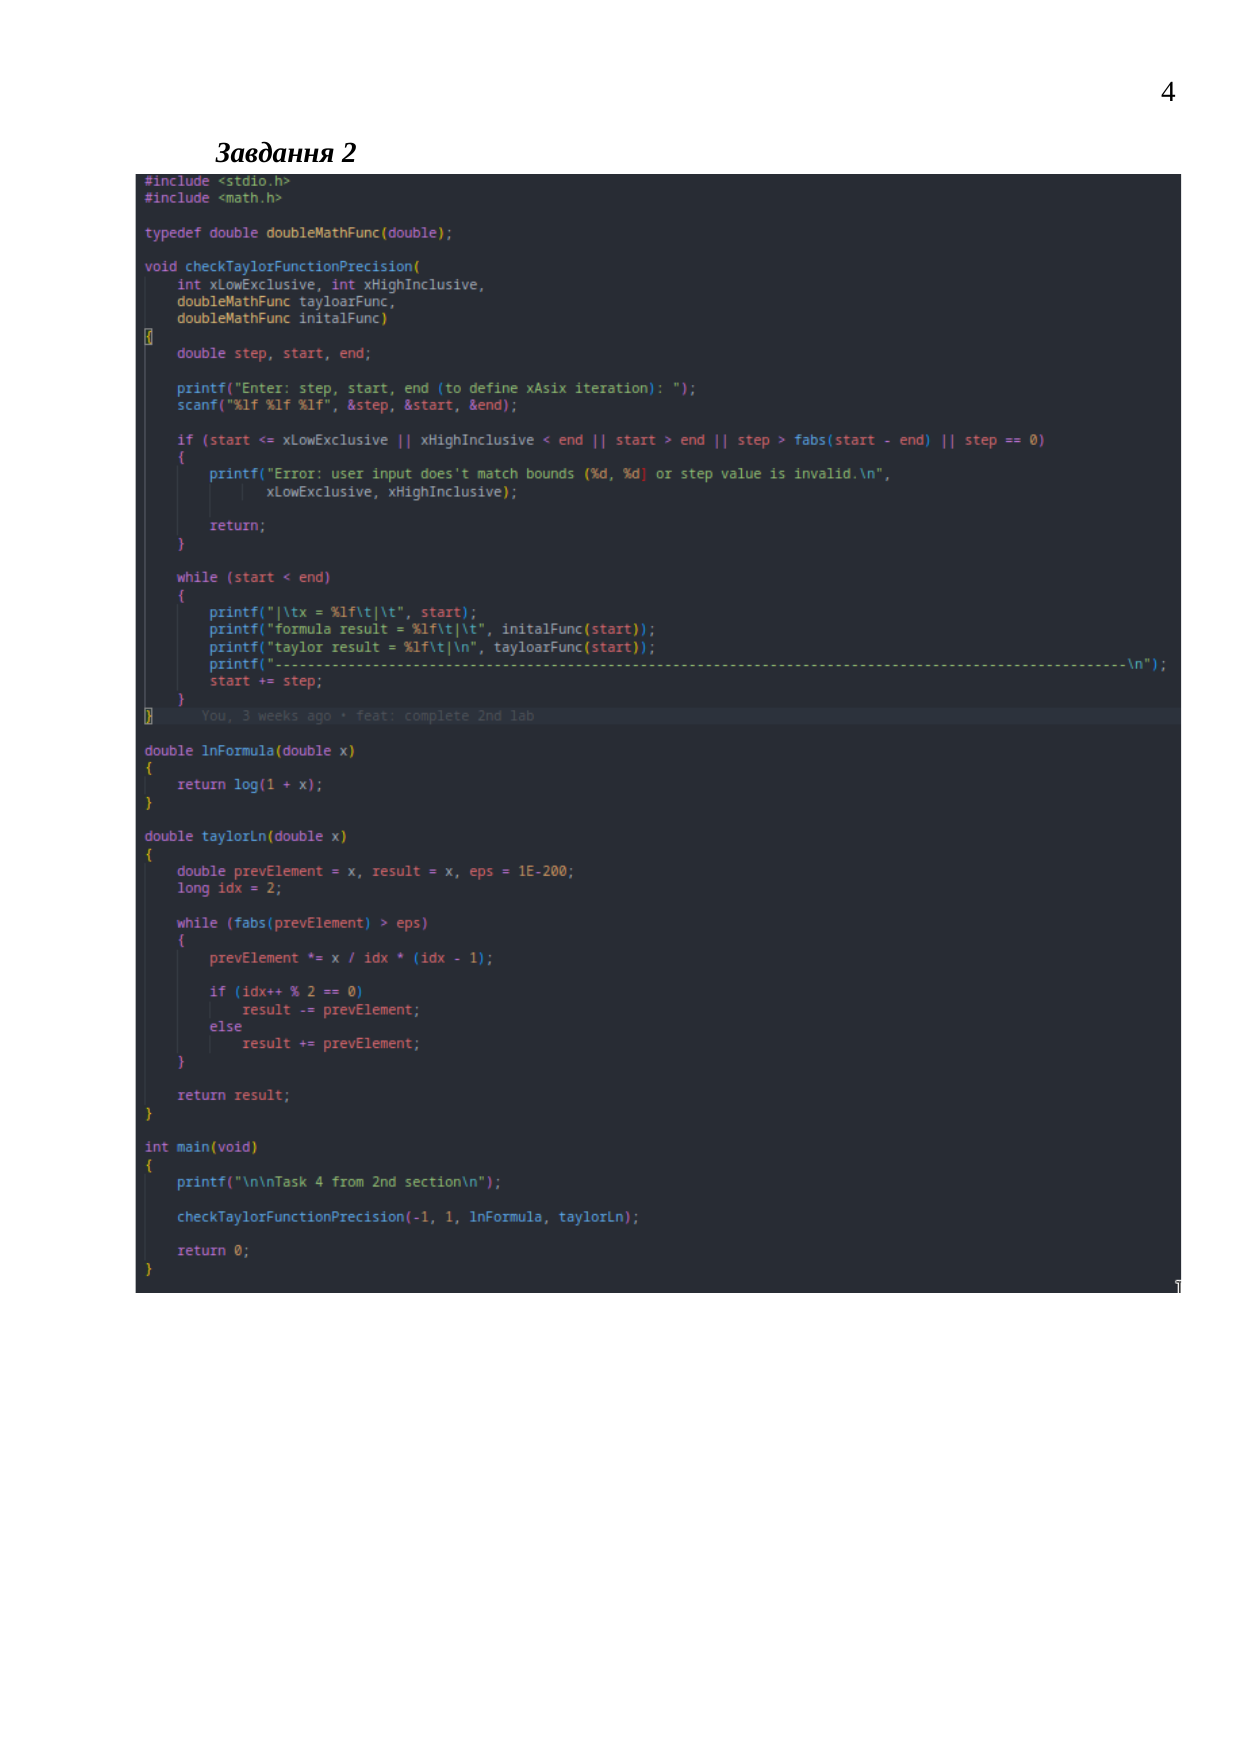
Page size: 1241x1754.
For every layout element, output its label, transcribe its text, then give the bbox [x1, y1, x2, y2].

title Завдання 2 [142, 135, 1175, 169]
picture [135, 174, 1182, 1293]
